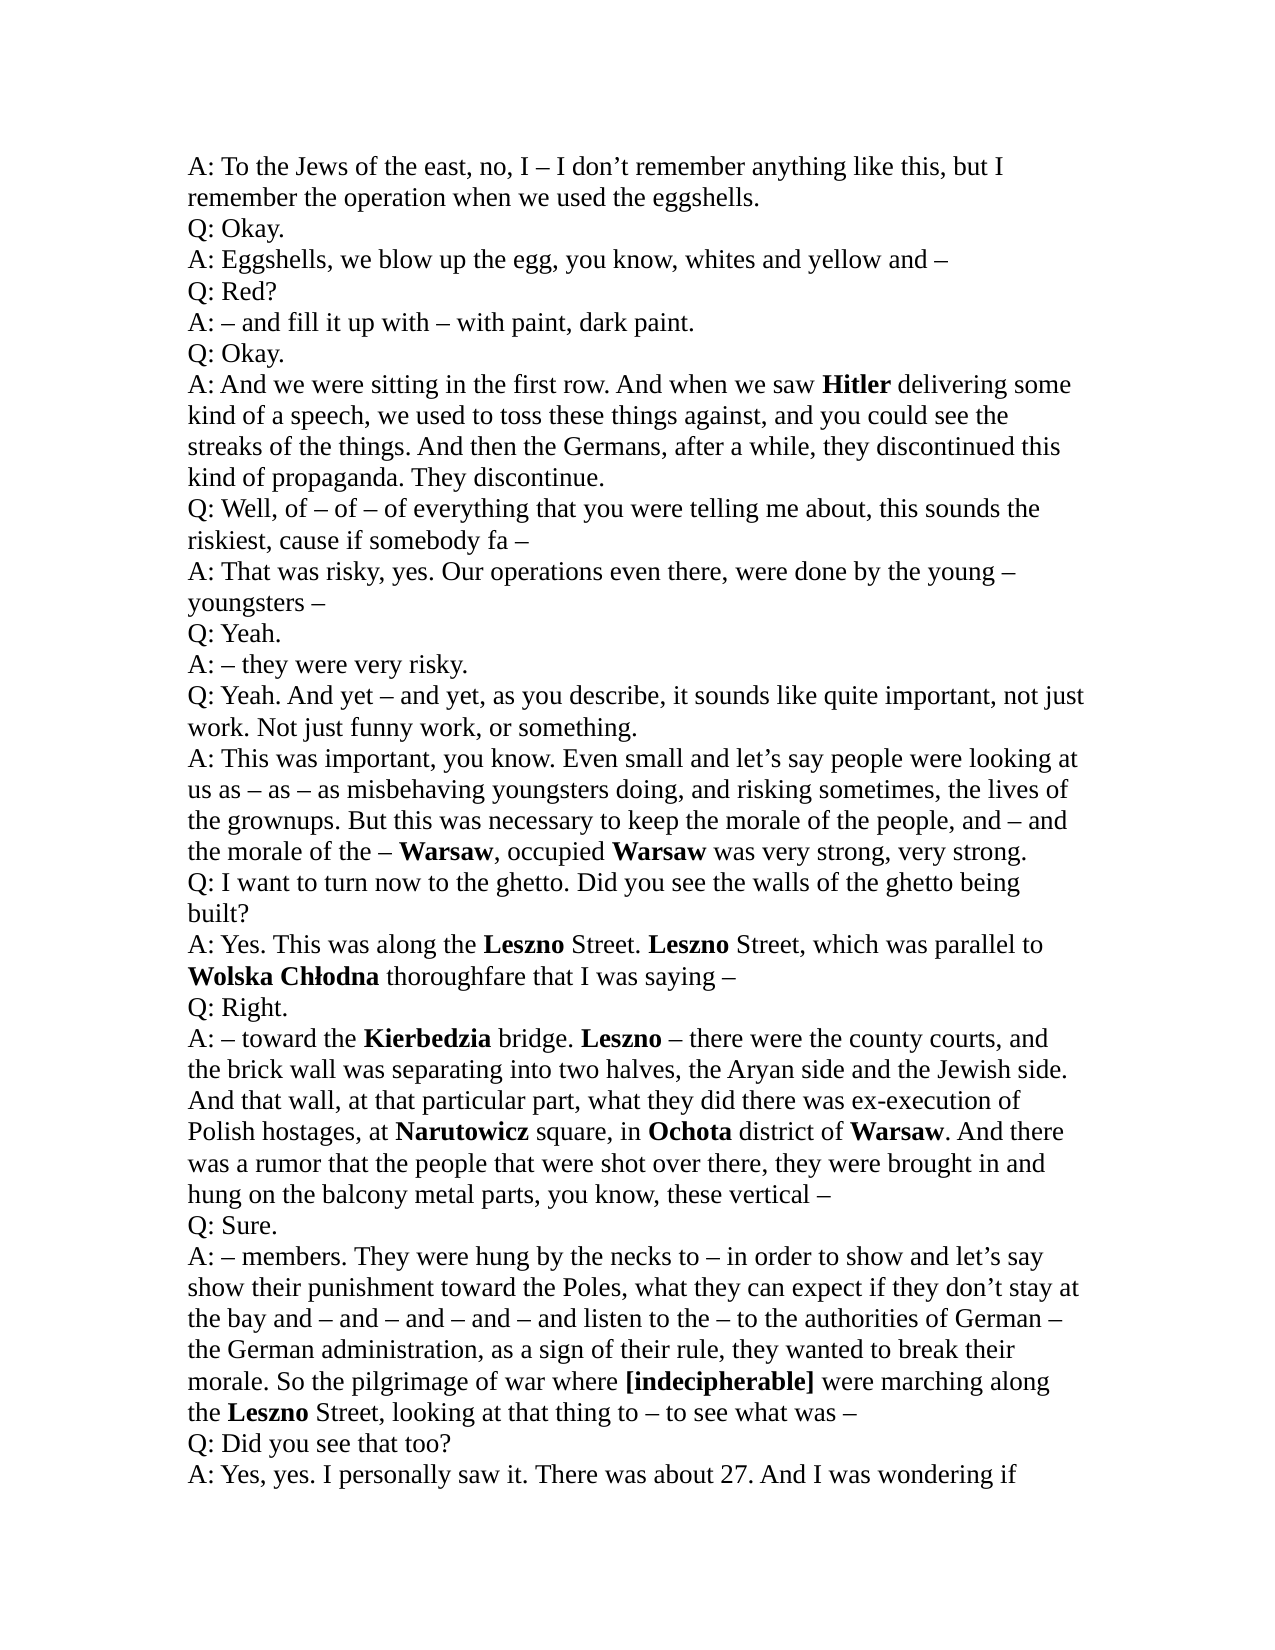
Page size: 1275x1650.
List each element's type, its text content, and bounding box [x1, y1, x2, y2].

text A: Like an open movie theater. There was no drive-in, but just an open – open theater, and the people wanted to know, even there were the – at the time, these were the true things. The blitz – the German blitz was so effective that they were taking thousands and thousands of Russian prisoners. [187, 150, 1087, 274]
text Q: Yeah. [187, 897, 1087, 929]
text Q: Okay. [187, 617, 1087, 648]
text A: Eggshells, we blow up the egg, you know, whites and yellow and – [187, 524, 1087, 555]
text A: – toward the Kierbedzia bridge. Leszno – there were the county courts, and the brick wall was separating into two halves, the Aryan side and the Jewish side. And that wall, at that particular part, what they did there was ex-execution of Polish hostages, at Narutowicz square, in Ochota district of Warsaw. And there was a rumor that the people that were shot over there, they were brought in and hung on the balcony metal parts, you know, these vertical – [187, 1302, 1087, 1489]
text Q: Well, of – of – of everything that you were telling me about, this sounds the riskiest, cause if somebody fa – [187, 773, 1087, 835]
text Q: Did they ever show anything about what their behavior was to the Jews of the east? [187, 368, 1087, 430]
text A: – and fill it up with – with paint, dark paint. [187, 586, 1087, 617]
text Q: Red? [187, 555, 1087, 586]
text Q: I want to turn now to the ghetto. Did you see the walls of the ghetto being built? [187, 1147, 1087, 1209]
text Q: Yeah. And yet – and yet, as you describe, it sounds like quite important, not just work. Not just funny work, or something. [187, 960, 1087, 1022]
text A: Yes. This was along the Leszno Street. Leszno Street, which was parallel to Wolska Chłodna thoroughfare that I was saying – [187, 1209, 1087, 1271]
text Q: Right. [187, 1271, 1087, 1302]
text A: – they were very risky. [187, 929, 1087, 960]
text Q: Okay. [187, 493, 1087, 524]
text A: That was risky, yes. Our operations even there, were done by the young – youngsters – [187, 835, 1087, 897]
text Q: Did they ever show Germans taking Jews up? I mean, in – in those reels, newsreels? [187, 274, 1087, 337]
text A: This was important, you know. Even small and let’s say people were looking at us as – as – as misbehaving youngsters doing, and risking sometimes, the lives of the grownups. But this was necessary to keep the morale of the people, and – and the morale of the – Warsaw, occupied Warsaw was very strong, very strong. [187, 1022, 1087, 1147]
text A: No. [187, 337, 1087, 368]
text A: To the Jews of the east, no, I – I don’t remember anything like this, but I remember the operation when we used the eggshells. [187, 430, 1087, 493]
text A: And we were sitting in the first row. And when we saw Hitler delivering some kind of a speech, we used to toss these things against, and you could see the streaks of the things. And then the Germans, after a while, they discontinued this kind of propaganda. They discontinue. [187, 648, 1087, 773]
